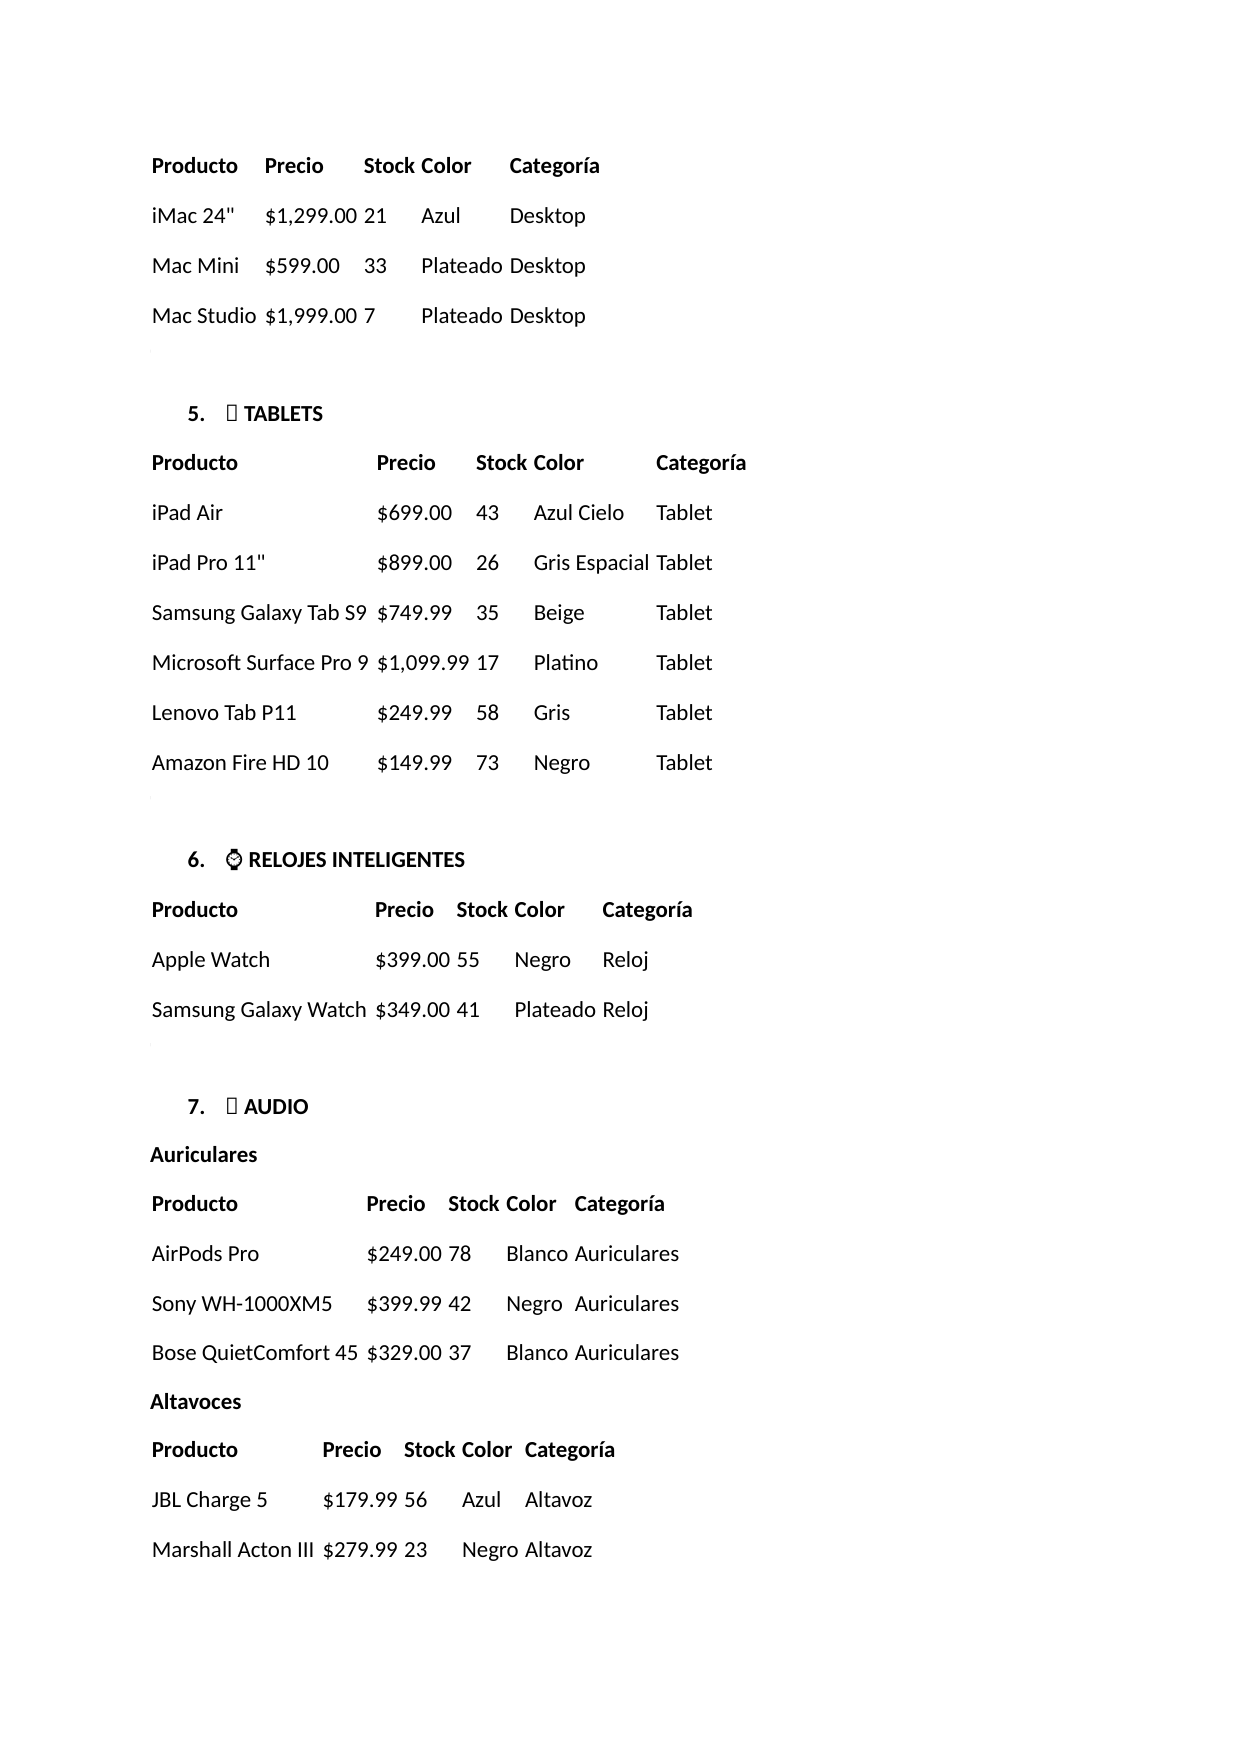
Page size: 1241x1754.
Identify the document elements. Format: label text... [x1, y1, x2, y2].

table_cell 41 [455, 993, 513, 1043]
table_cell 26 [474, 547, 532, 597]
table_header Categoría [655, 447, 753, 497]
table_cell Beige [532, 597, 654, 646]
table_cell Reloj [601, 943, 699, 993]
table_header Precio [373, 894, 455, 943]
table_cell Altavoz [523, 1534, 622, 1583]
table_cell Tablet [655, 497, 753, 547]
table_header Color [460, 1434, 523, 1484]
table_cell $399.00 [373, 943, 455, 993]
table_cell Gris [532, 696, 654, 746]
table_header Producto [150, 1187, 365, 1237]
table_header Color [504, 1187, 573, 1237]
table_header Producto [150, 150, 263, 200]
table_cell Blanco [504, 1237, 573, 1287]
table_cell iPad Pro 11" [150, 547, 375, 597]
table_cell Negro [513, 943, 601, 993]
table_header Categoría [601, 894, 699, 943]
table_cell 56 [403, 1484, 460, 1533]
table_cell $899.00 [375, 547, 474, 597]
table_cell Altavoz [523, 1484, 622, 1533]
table_header Producto [150, 1434, 321, 1484]
table_cell Amazon Fire HD 10 [150, 746, 375, 796]
table_cell Marshall Acton III [150, 1534, 321, 1583]
table_cell $279.99 [321, 1534, 402, 1583]
table_cell Tablet [655, 746, 753, 796]
table_cell 23 [403, 1534, 460, 1583]
table_cell iMac 24" [150, 200, 263, 250]
table_cell Negro [504, 1287, 573, 1337]
table_cell $179.99 [321, 1484, 402, 1533]
table_cell $249.00 [365, 1237, 447, 1287]
table_cell Plateado [420, 250, 508, 300]
table_header Stock [447, 1187, 504, 1237]
table_cell Desktop [508, 300, 606, 349]
table_header Precio [375, 447, 474, 497]
table_cell Azul [460, 1484, 523, 1533]
table_cell 58 [474, 696, 532, 746]
table_cell JBL Charge 5 [150, 1484, 321, 1533]
table_cell Samsung Galaxy Tab S9 [150, 597, 375, 646]
table_header Stock [362, 150, 420, 200]
table_cell Platino [532, 646, 654, 696]
table_cell Plateado [513, 993, 601, 1043]
table_cell $1,299.00 [263, 200, 362, 250]
table_cell Apple Watch [150, 943, 373, 993]
table_cell $749.99 [375, 597, 474, 646]
table_cell 21 [362, 200, 420, 250]
table_cell $329.00 [365, 1337, 447, 1387]
table_cell Reloj [601, 993, 699, 1043]
table_header Color [420, 150, 508, 200]
table_cell Mac Mini [150, 250, 263, 300]
table_header Stock [455, 894, 513, 943]
table_cell Gris Espacial [532, 547, 654, 597]
table_cell 73 [474, 746, 532, 796]
table_cell $599.00 [263, 250, 362, 300]
table_cell $1,999.00 [263, 300, 362, 349]
table_cell Negro [532, 746, 654, 796]
table_header Precio [365, 1187, 447, 1237]
table_cell $399.99 [365, 1287, 447, 1337]
table_cell $699.00 [375, 497, 474, 547]
table_cell $149.99 [375, 746, 474, 796]
table_header Precio [263, 150, 362, 200]
table_cell Desktop [508, 250, 606, 300]
table_cell Auriculares [573, 1287, 685, 1337]
table_cell 35 [474, 597, 532, 646]
table_cell Lenovo Tab P11 [150, 696, 375, 746]
table_cell Sony WH-1000XM5 [150, 1287, 365, 1337]
table_header Categoría [508, 150, 606, 200]
list ⌚ RELOJES INTELIGENTES [187, 843, 1090, 874]
table_cell Azul Cielo [532, 497, 654, 547]
table_cell 33 [362, 250, 420, 300]
text Altavoces [150, 1387, 1090, 1415]
table_cell 7 [362, 300, 420, 349]
table_cell Auriculares [573, 1237, 685, 1287]
table_cell 42 [447, 1287, 504, 1337]
table_cell $249.99 [375, 696, 474, 746]
table_header Stock [403, 1434, 460, 1484]
table_header Producto [150, 447, 375, 497]
table_cell Mac Studio [150, 300, 263, 349]
table_cell Tablet [655, 597, 753, 646]
table_cell Tablet [655, 547, 753, 597]
table_cell $1,099.99 [375, 646, 474, 696]
table_cell Tablet [655, 696, 753, 746]
table_cell 55 [455, 943, 513, 993]
table_cell iPad Air [150, 497, 375, 547]
table_header Color [532, 447, 654, 497]
list 📱 TABLETS [187, 396, 1090, 428]
table_header Categoría [523, 1434, 622, 1484]
table_cell 17 [474, 646, 532, 696]
table_cell AirPods Pro [150, 1237, 365, 1287]
table_cell Plateado [420, 300, 508, 349]
text Auriculares [150, 1140, 1090, 1168]
table_cell Desktop [508, 200, 606, 250]
table_header Producto [150, 894, 373, 943]
table_cell Bose QuietComfort 45 [150, 1337, 365, 1387]
table_cell Samsung Galaxy Watch [150, 993, 373, 1043]
table_cell Azul [420, 200, 508, 250]
table_cell 43 [474, 497, 532, 547]
table_cell $349.00 [373, 993, 455, 1043]
table_header Categoría [573, 1187, 685, 1237]
table_header Stock [474, 447, 532, 497]
table_cell Microsoft Surface Pro 9 [150, 646, 375, 696]
table_cell Auriculares [573, 1337, 685, 1387]
list 🎵 AUDIO [187, 1090, 1090, 1121]
table_cell Negro [460, 1534, 523, 1583]
table_header Color [513, 894, 601, 943]
table_header Precio [321, 1434, 402, 1484]
table_cell Tablet [655, 646, 753, 696]
table_cell 37 [447, 1337, 504, 1387]
table_cell 78 [447, 1237, 504, 1287]
table_cell Blanco [504, 1337, 573, 1387]
